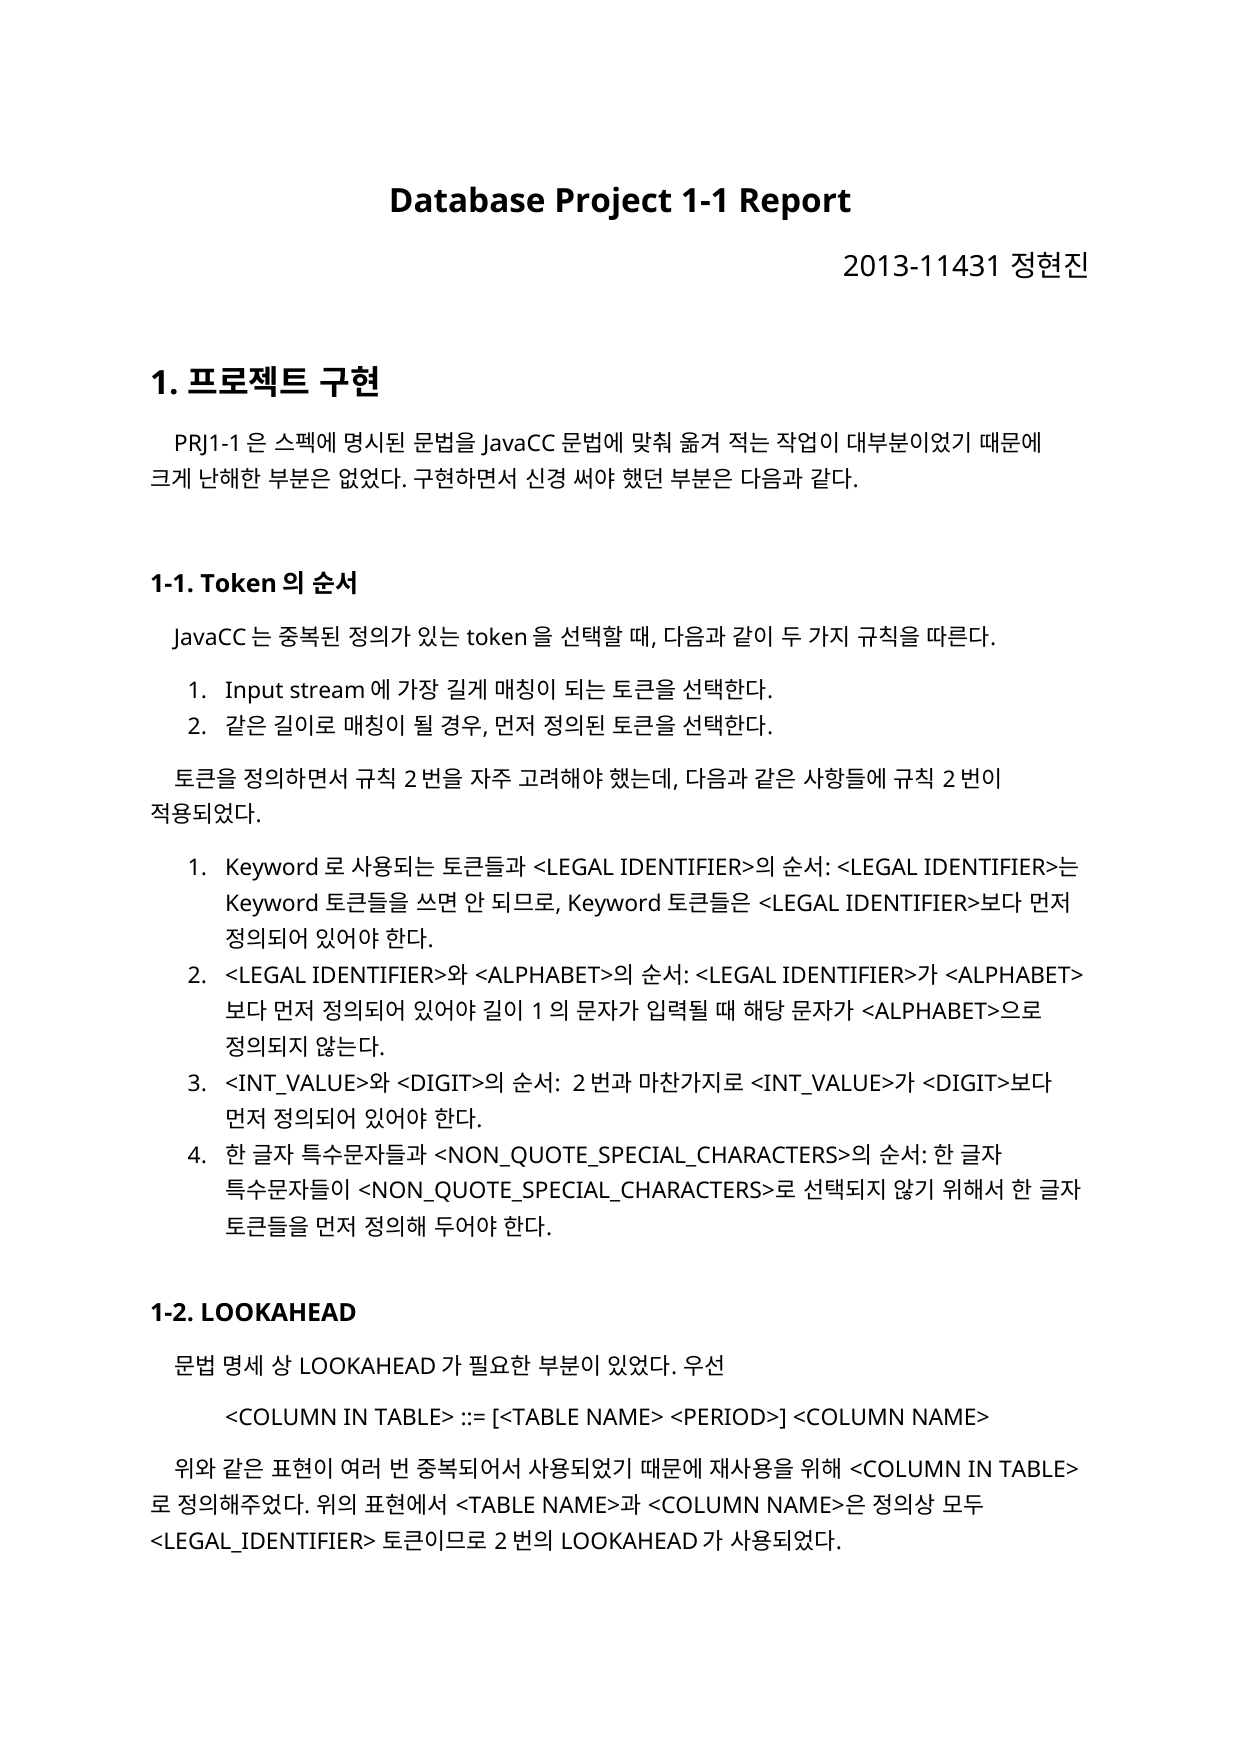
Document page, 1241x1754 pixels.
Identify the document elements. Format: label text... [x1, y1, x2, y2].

list 한 글자 특수문자들과 <NON_QUOTE_SPECIAL_CHARACTERS>의 순서: 한 글자 특수문자들이 <NON_QUOTE_SPECIAL_CHARACTERS>로 선택되지 않기 위해서 한 글자 토큰들을 먼저 정의해 두어야 한다. [187, 1136, 1090, 1242]
text 1. 프로젝트 구현 [150, 356, 1090, 404]
text Database Project 1-1 Report [150, 177, 1090, 223]
list Input stream에 가장 길게 매칭이 되는 토큰을 선택한다. [187, 672, 1090, 705]
text <COLUMN IN TABLE> ::= [<TABLE NAME> <PERIOD>] <COLUMN NAME> [150, 1401, 1090, 1432]
list 같은 길이로 매칭이 될 경우, 먼저 정의된 토큰을 선택한다. [187, 708, 1090, 741]
text 토큰을 정의하면서 규칙 2번을 자주 고려해야 했는데, 다음과 같은 사항들에 규칙 2번이 적용되었다. [150, 760, 1090, 830]
text JavaCC는 중복된 정의가 있는 token을 선택할 때, 다음과 같이 두 가지 규칙을 따른다. [150, 619, 1090, 653]
text 2013-11431 정현진 [150, 243, 1090, 285]
text PRJ1-1은 스펙에 명시된 문법을 JavaCC 문법에 맞춰 옮겨 적는 작업이 대부분이었기 때문에 크게 난해한 부분은 없었다. 구현하면서 신경 써야 했던 부분은 다음과 같다. [150, 424, 1090, 494]
list <LEGAL IDENTIFIER>와 <ALPHABET>의 순서: <LEGAL IDENTIFIER>가 <ALPHABET>보다 먼저 정의되어 있어야 길이 1의 문자가 입력될 때 해당 문자가 <ALPHABET>으로 정의되지 않는다. [187, 957, 1090, 1062]
text 1-2. LOOKAHEAD [150, 1295, 1090, 1329]
text 1-1. Token의 순서 [150, 563, 1090, 600]
list Keyword로 사용되는 토큰들과 <LEGAL IDENTIFIER>의 순서: <LEGAL IDENTIFIER>는 Keyword 토큰들을 쓰면 안 되므로, Keyword 토큰들은 <LEGAL IDENTIFIER>보다 먼저 정의되어 있어야 한다. [187, 849, 1090, 954]
text 위와 같은 표현이 여러 번 중복되어서 사용되었기 때문에 재사용을 위해 <COLUMN IN TABLE>로 정의해주었다. 위의 표현에서 <TABLE NAME>과 <COLUMN NAME>은 정의상 모두 <LEGAL_IDENTIFIER> 토큰이므로 2번의 LOOKAHEAD가 사용되었다. [150, 1451, 1090, 1556]
list <INT_VALUE>와 <DIGIT>의 순서: 2번과 마찬가지로 <INT_VALUE>가 <DIGIT>보다 먼저 정의되어 있어야 한다. [187, 1064, 1090, 1134]
text 문법 명세 상 LOOKAHEAD가 필요한 부분이 있었다. 우선 [150, 1348, 1090, 1381]
